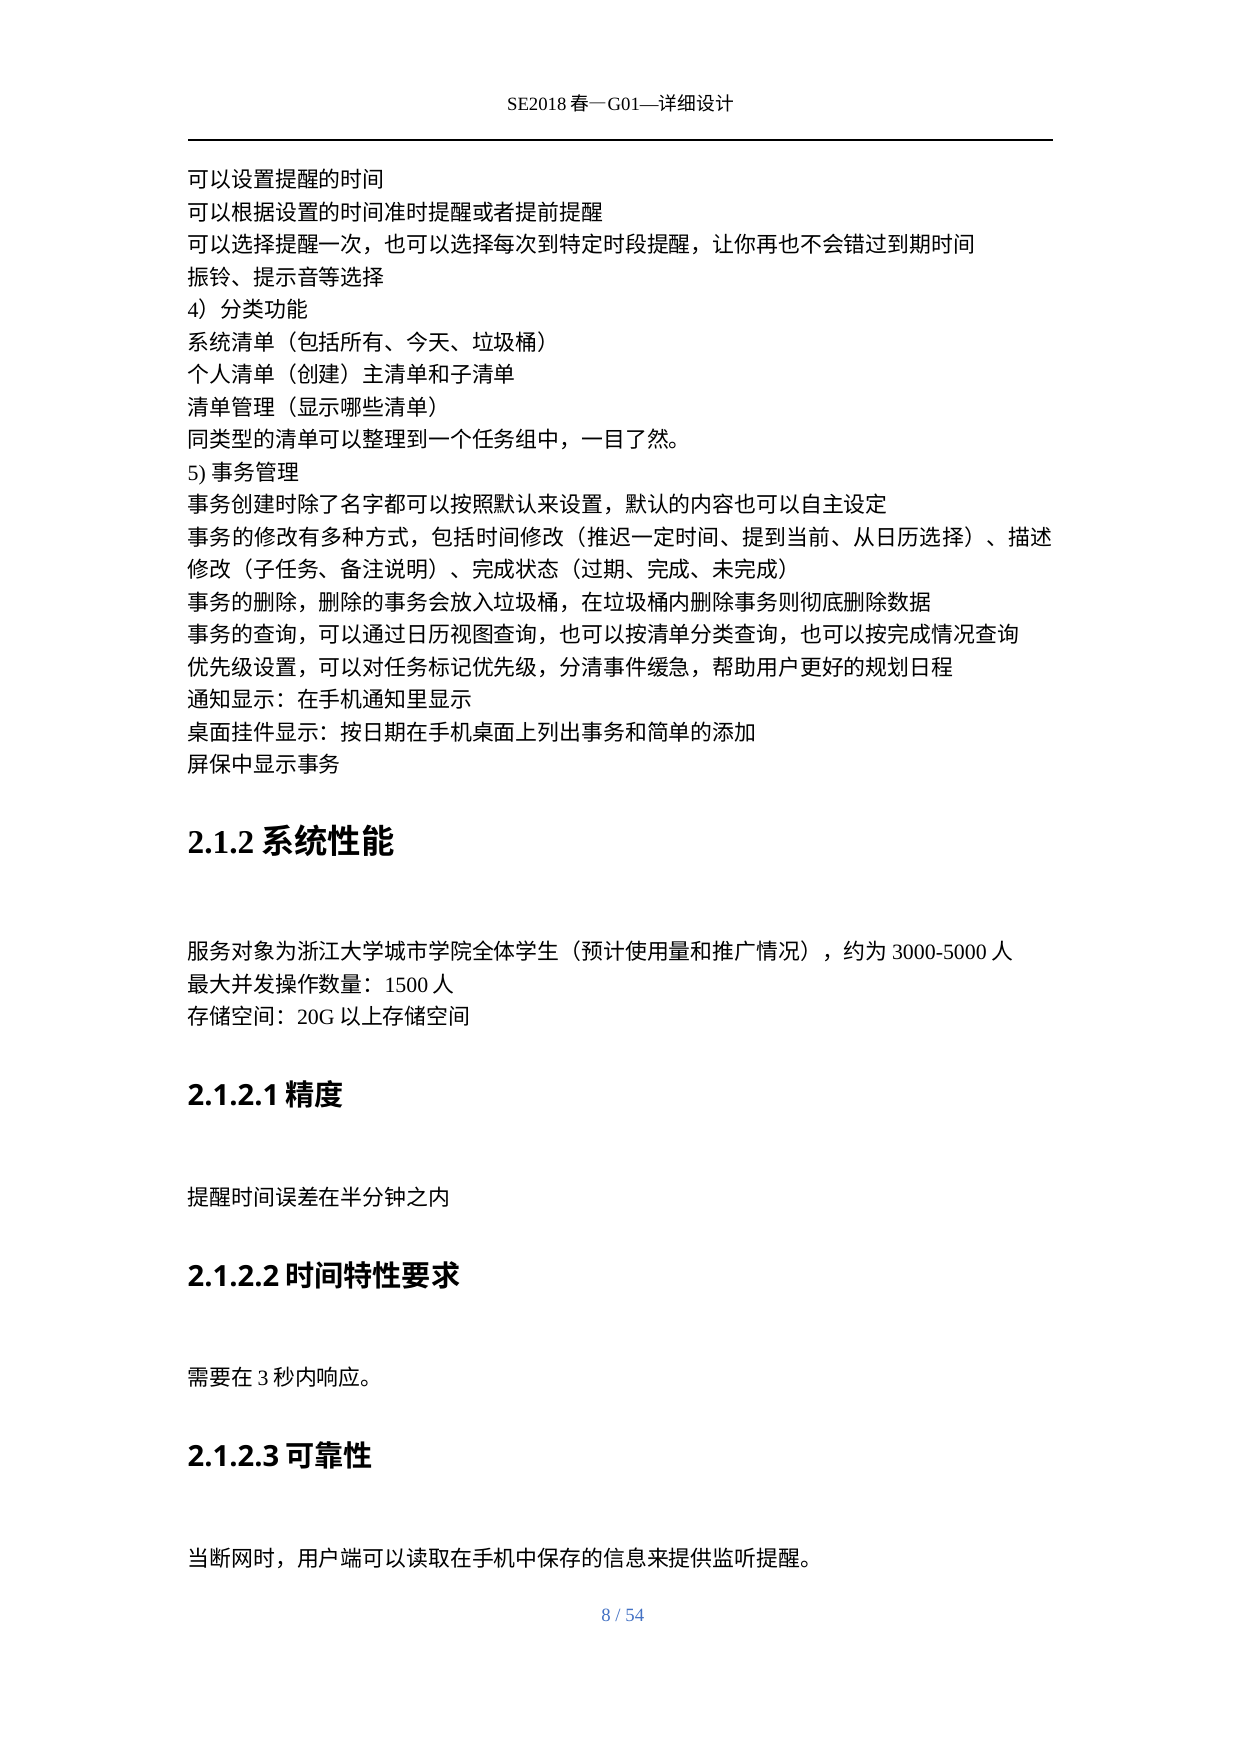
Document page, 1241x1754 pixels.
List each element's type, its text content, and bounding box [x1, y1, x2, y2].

text 可以选择提醒一次，也可以选择每次到特定时段提醒，让你再也不会错过到期时间 [187, 227, 1053, 259]
text 屏保中显示事务 [187, 747, 1053, 779]
text 优先级设置，可以对任务标记优先级，分清事件缓急，帮助用户更好的规划日程 [187, 649, 1053, 682]
text 可以根据设置的时间准时提醒或者提前提醒 [187, 194, 1053, 227]
text 需要在3秒内响应。 [187, 1360, 1053, 1392]
text 事务的删除，删除的事务会放入垃圾桶，在垃圾桶内删除事务则彻底删除数据 [187, 584, 1053, 617]
subtitle 2.1.2.1精度 [187, 1060, 1053, 1125]
text 服务对象为浙江大学城市学院全体学生（预计使用量和推广情况），约为3000-5000人 [187, 934, 1053, 966]
text 当断网时，用户端可以读取在手机中保存的信息来提供监听提醒。 [187, 1540, 1053, 1573]
text 可以设置提醒的时间 [187, 162, 1053, 194]
text 5) 事务管理 [187, 454, 1053, 487]
subtitle 2.1.2系统性能 [187, 806, 1053, 871]
text 桌面挂件显示：按日期在手机桌面上列出事务和简单的添加 [187, 714, 1053, 747]
text 存储空间：20G以上存储空间 [187, 999, 1053, 1031]
subtitle 2.1.2.2时间特性要求 [187, 1241, 1053, 1306]
text 同类型的清单可以整理到一个任务组中，一目了然。 [187, 422, 1053, 454]
subtitle 2.1.2.3可靠性 [187, 1421, 1053, 1486]
text 清单管理（显示哪些清单） [187, 389, 1053, 422]
text 振铃、提示音等选择 [187, 259, 1053, 292]
text 提醒时间误差在半分钟之内 [187, 1179, 1053, 1212]
text 通知显示：在手机通知里显示 [187, 682, 1053, 714]
text 最大并发操作数量：1500人 [187, 966, 1053, 999]
text 事务创建时除了名字都可以按照默认来设置，默认的内容也可以自主设定 [187, 487, 1053, 519]
text 4）分类功能 [187, 292, 1053, 324]
text 个人清单（创建）主清单和子清单 [187, 357, 1053, 389]
text 系统清单（包括所有、今天、垃圾桶） [187, 324, 1053, 357]
text 事务的查询，可以通过日历视图查询，也可以按清单分类查询，也可以按完成情况查询 [187, 617, 1053, 649]
text 事务的修改有多种方式，包括时间修改（推迟一定时间、提到当前、从日历选择）、描述修改（子任务、备注说明）、完成状态（过期、完成、未完成） [187, 519, 1053, 584]
